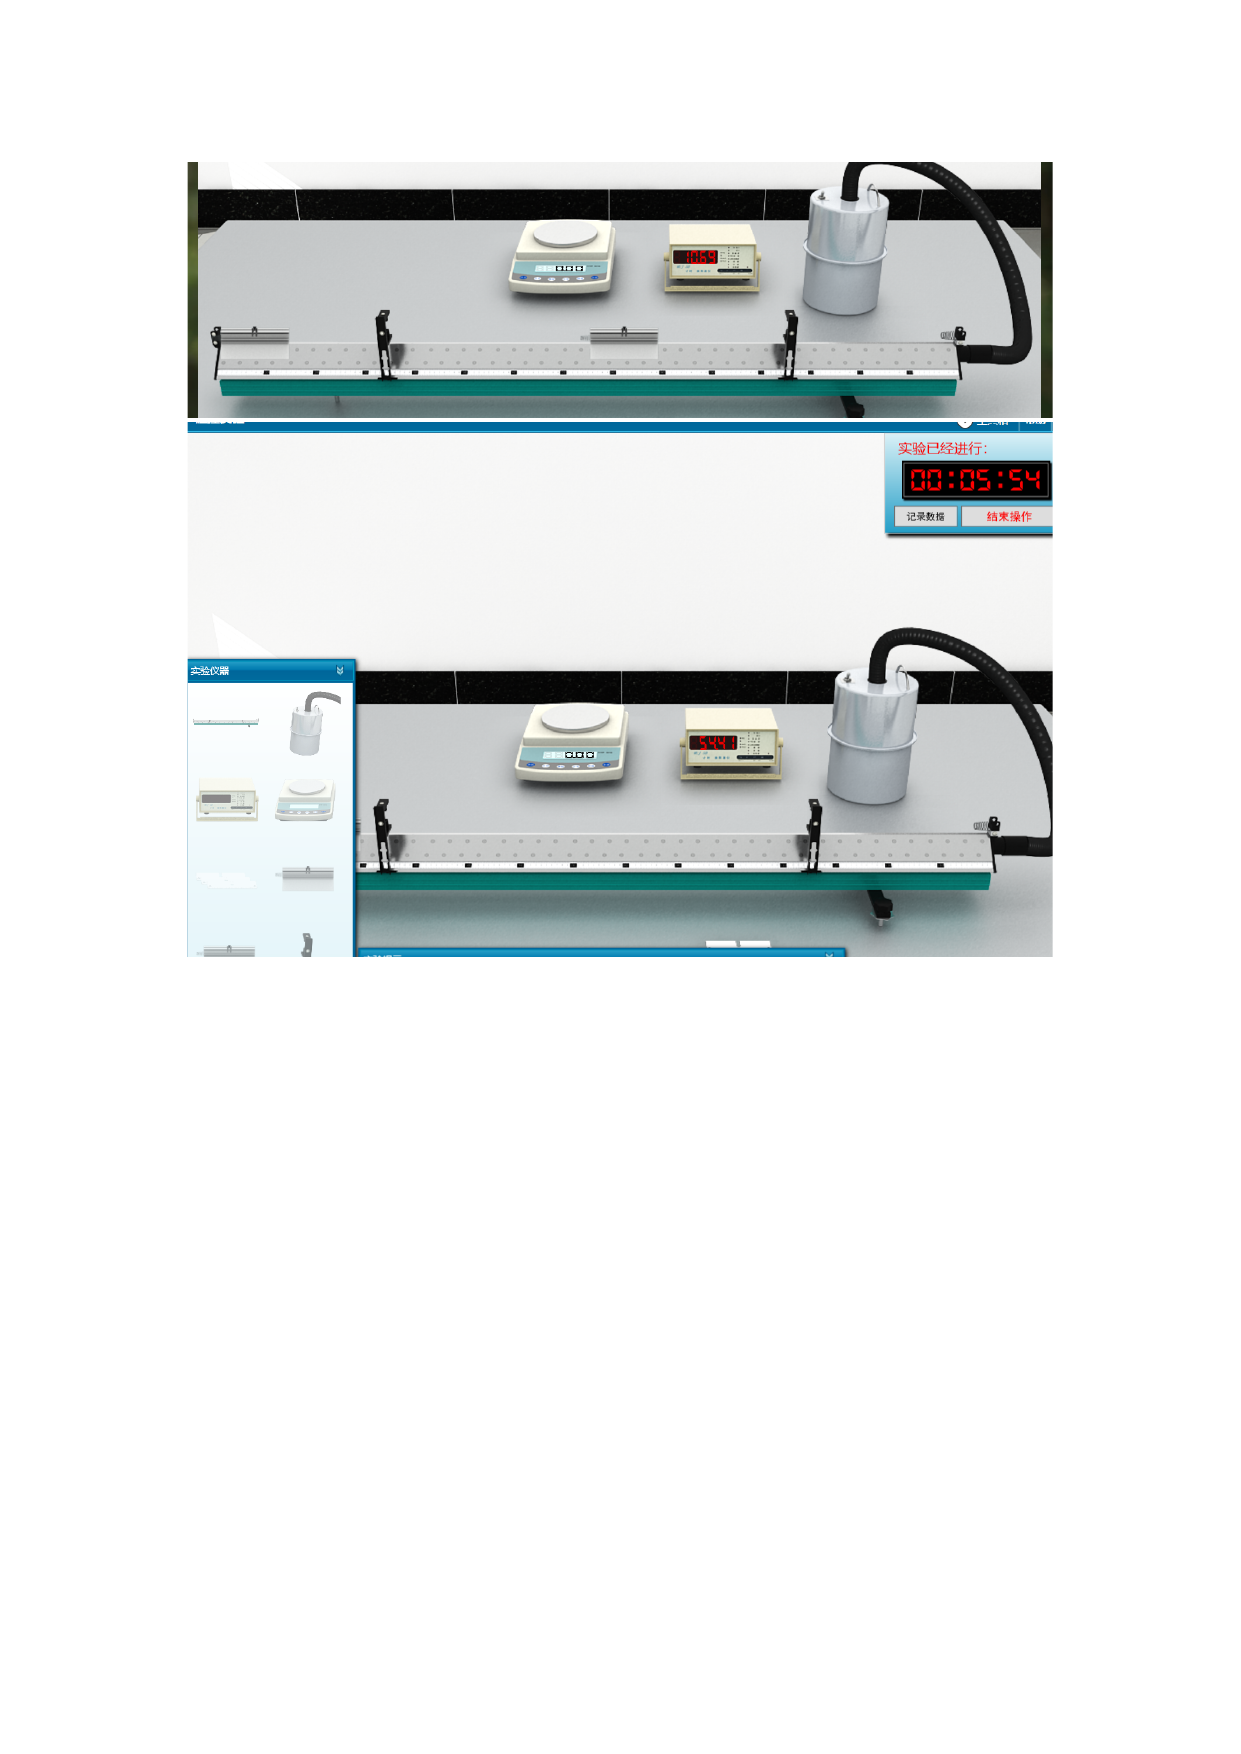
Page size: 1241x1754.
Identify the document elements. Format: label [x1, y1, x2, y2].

picture [187, 663, 352, 674]
picture [187, 422, 1053, 957]
picture [187, 162, 1053, 418]
picture [958, 422, 972, 428]
picture [826, 951, 841, 957]
picture [187, 683, 352, 957]
picture [362, 951, 824, 957]
